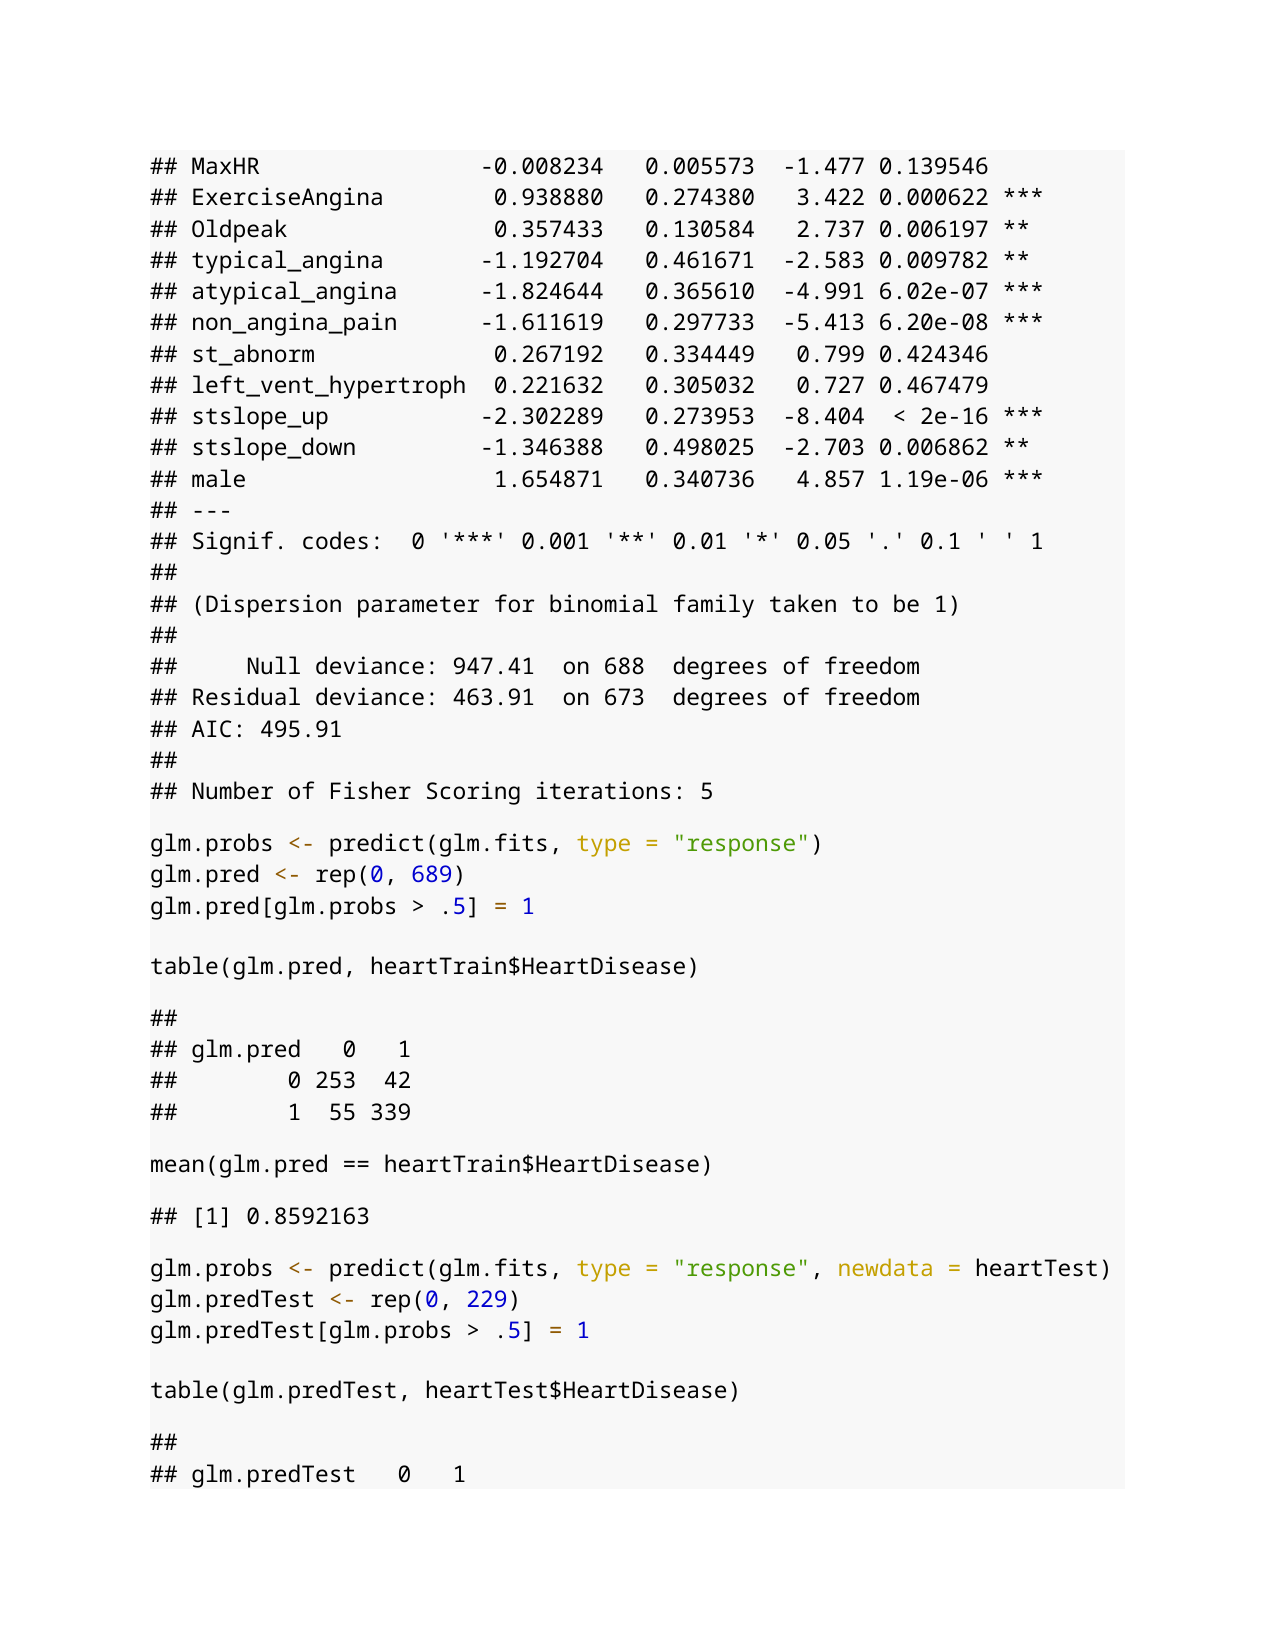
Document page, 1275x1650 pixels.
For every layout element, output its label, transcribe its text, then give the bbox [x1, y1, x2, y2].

text ## ## glm.pred 0 1 ## 0 253 42 ## 1 55 339 [150, 1002, 1125, 1127]
text mean(glm.pred == heartTrain$HeartDisease) [150, 1147, 1125, 1179]
text ## [1] 0.8592163 [150, 1199, 1125, 1231]
text glm.probs <- predict(glm.fits, type = "response") glm.pred <- rep(0, 689) glm.pred[glm.probs > .5] = 1 table(glm.pred, heartTrain$HeartDisease) [150, 827, 1125, 981]
text ## ## glm.predTest 0 1 ## 0 86 13 ## 1 16 114 [150, 1426, 1125, 1489]
text glm.probs <- predict(glm.fits, type = "response", newdata = heartTest) glm.predTest <- rep(0, 229) glm.predTest[glm.probs > .5] = 1 table(glm.predTest, heartTest$HeartDisease) [150, 1252, 1125, 1405]
